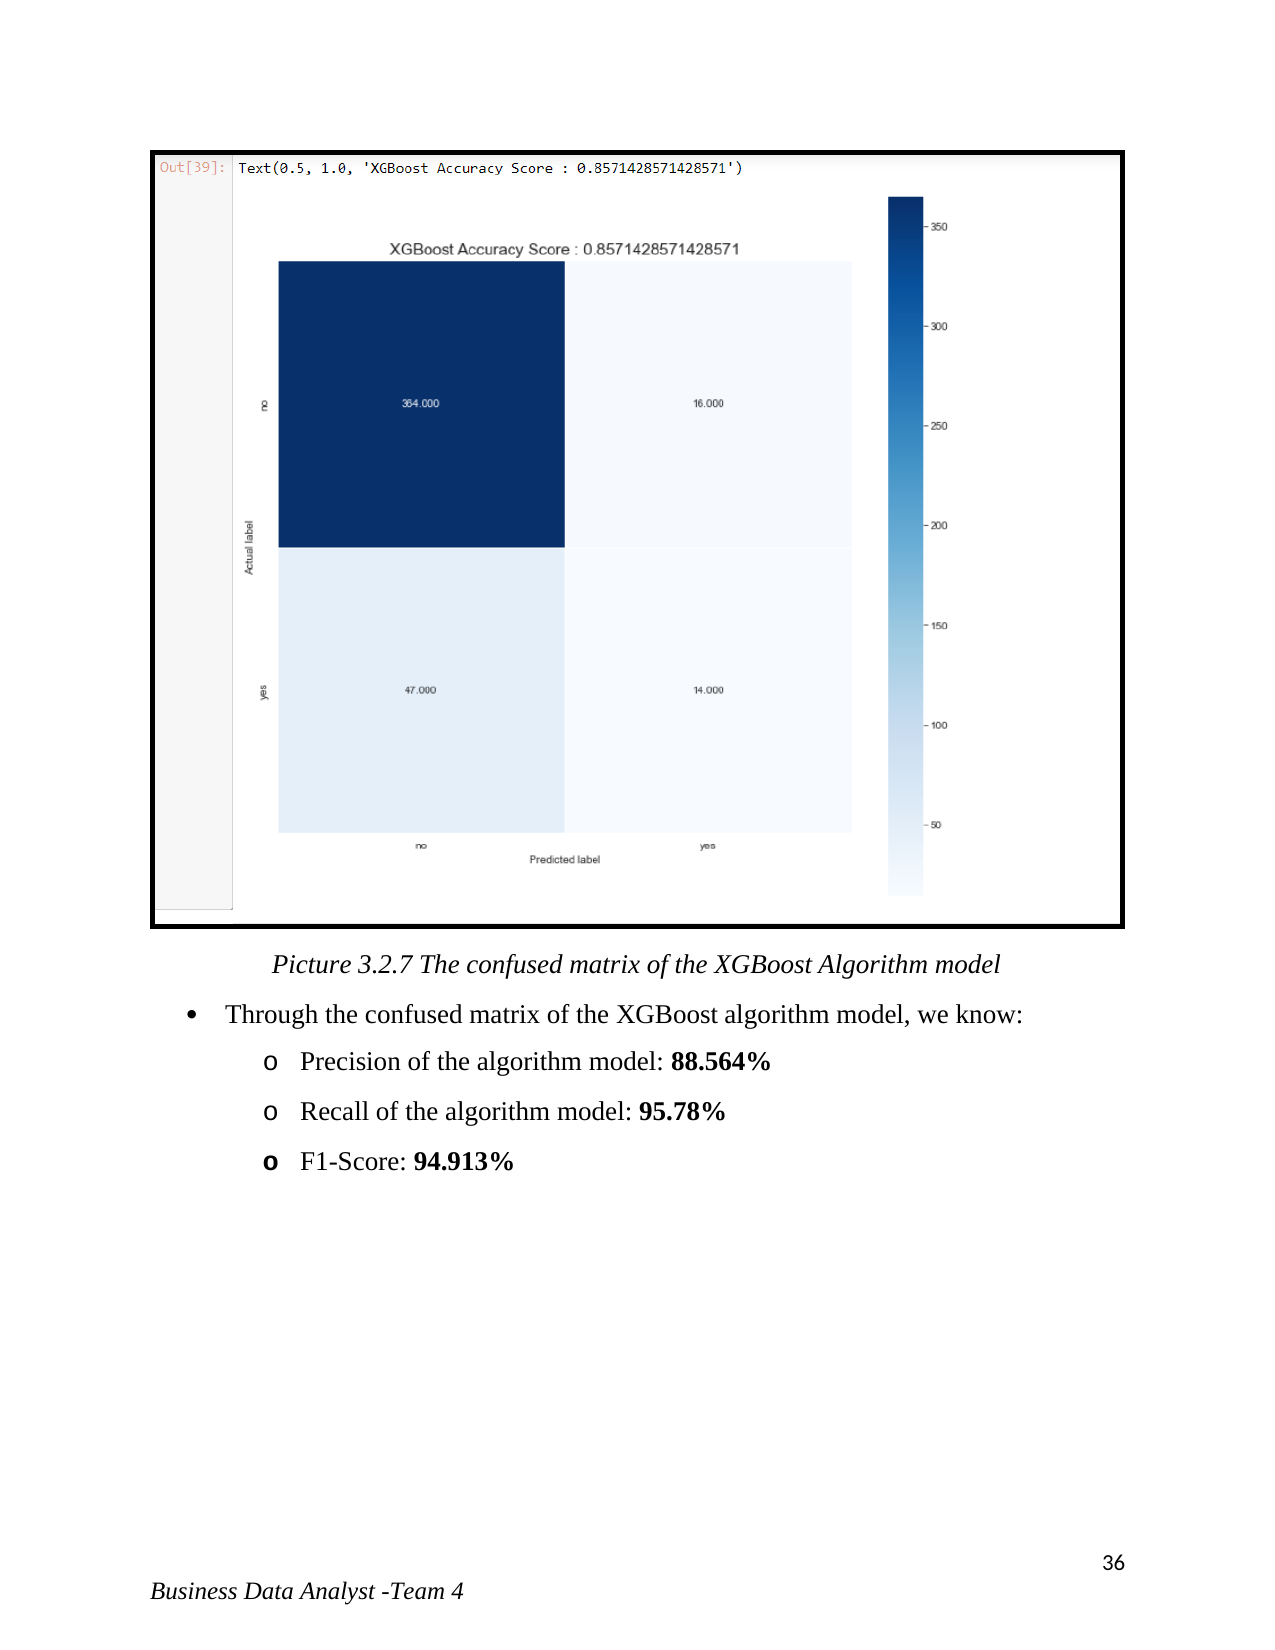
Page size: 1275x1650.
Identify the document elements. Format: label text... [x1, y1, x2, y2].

text Picture 3.2.7 The confused matrix of the XGBoost Algorithm model [150, 948, 1125, 979]
picture [155, 155, 1120, 924]
list F1-Score: 94.913% [262, 1145, 1125, 1179]
list Through the confused matrix of the XGBoost algorithm model, we know: [187, 998, 1125, 1029]
list Precision of the algorithm model: 88.564% [262, 1045, 1125, 1078]
list Recall of the algorithm model: 95.78% [262, 1095, 1125, 1128]
